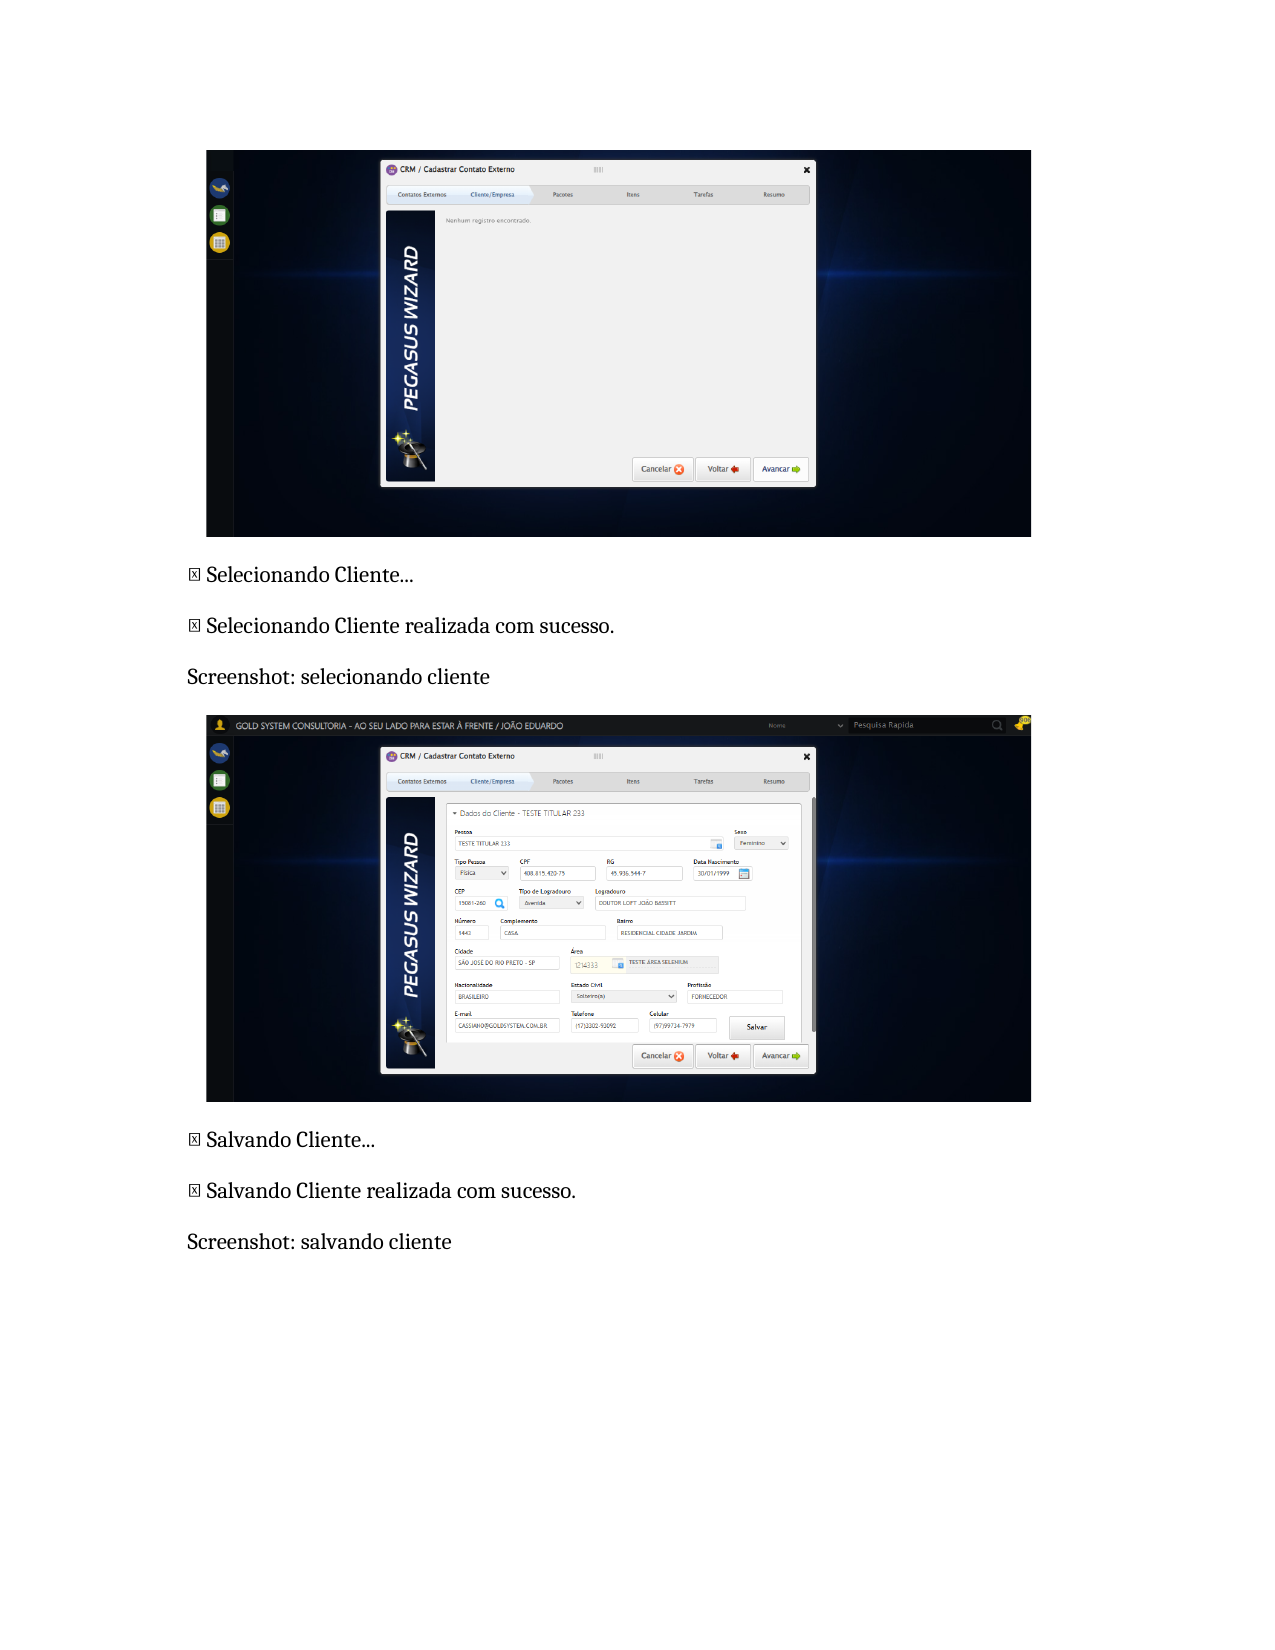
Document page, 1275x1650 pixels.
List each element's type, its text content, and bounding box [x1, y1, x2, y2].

text Screenshot: salvando cliente [187, 1229, 1087, 1255]
text Screenshot: selecionando cliente [187, 664, 1087, 690]
text 🔄 Salvando Cliente... [187, 1127, 1087, 1153]
text 🔄 Selecionando Cliente... [187, 562, 1087, 588]
picture [206, 150, 1032, 537]
text ✅ Selecionando Cliente realizada com sucesso. [187, 613, 1087, 639]
text ✅ Salvando Cliente realizada com sucesso. [187, 1178, 1087, 1204]
picture [206, 715, 1032, 1102]
